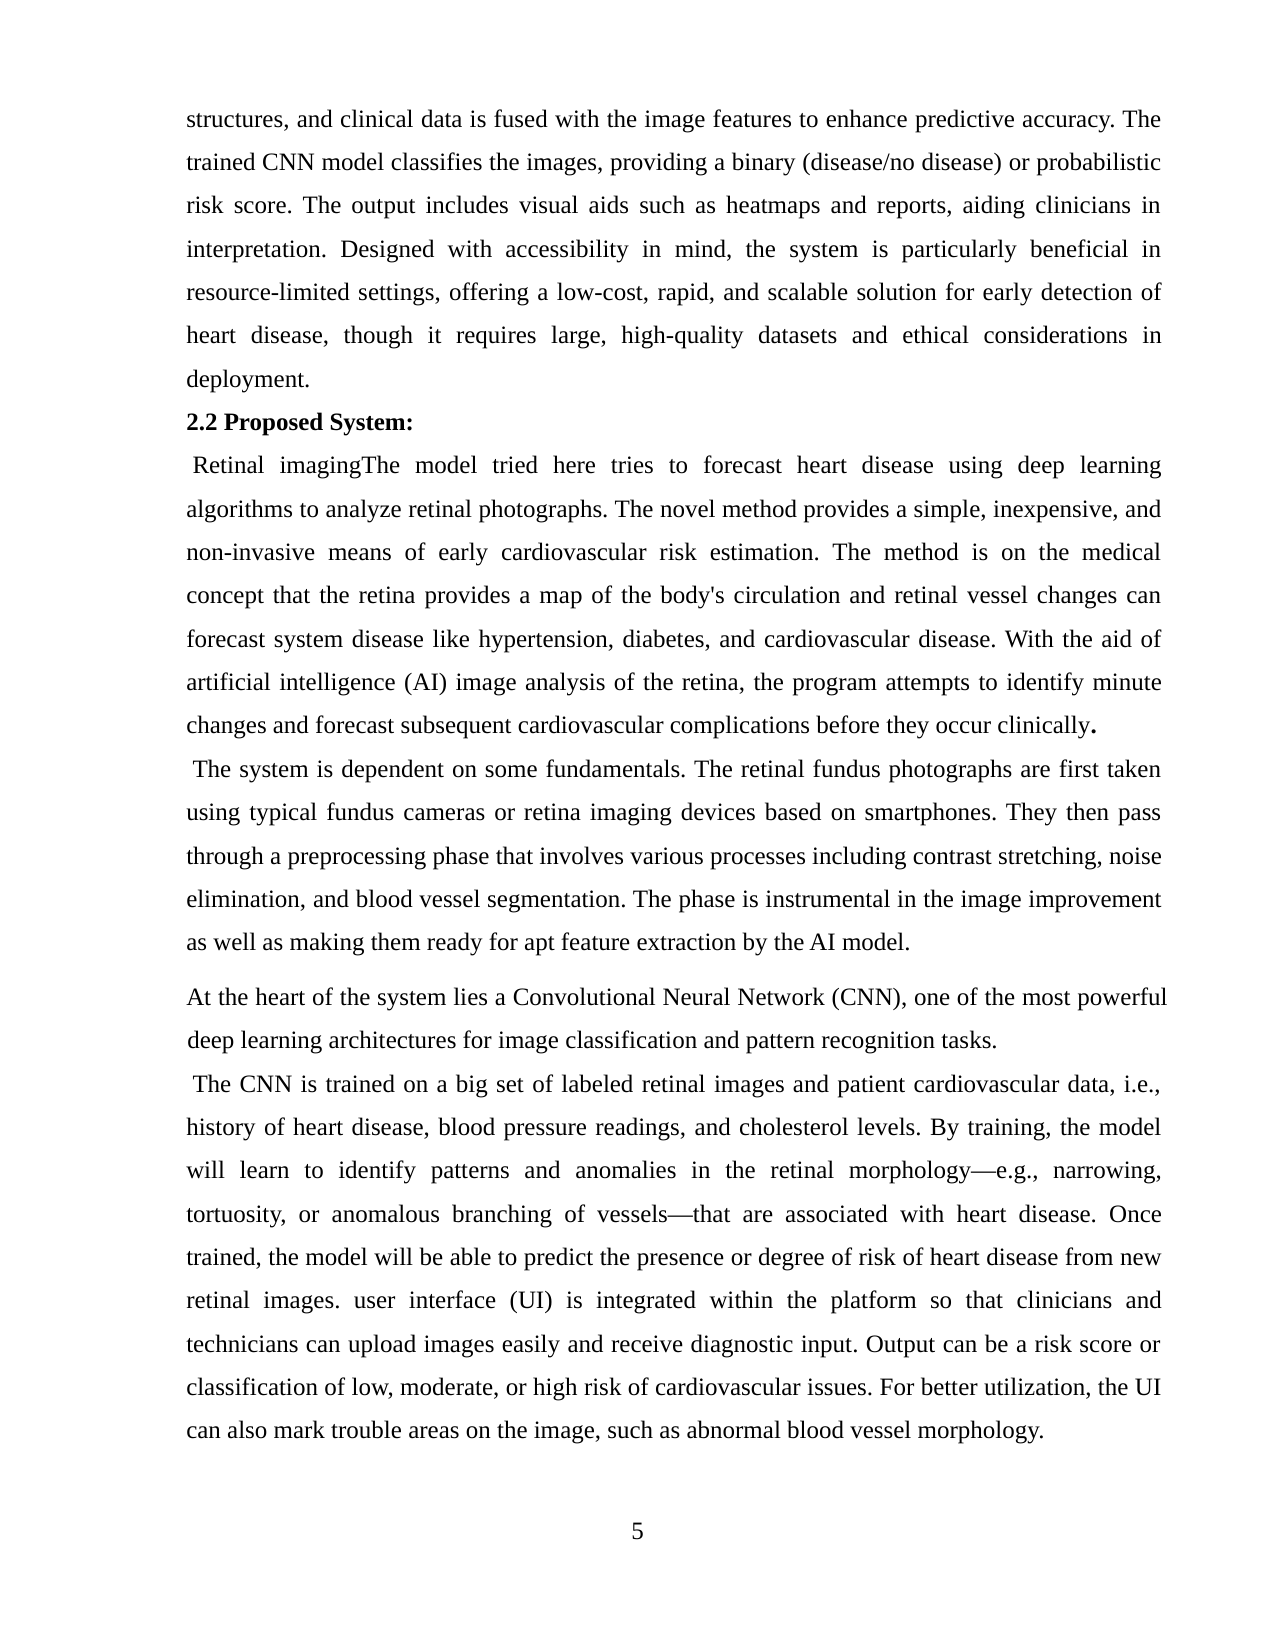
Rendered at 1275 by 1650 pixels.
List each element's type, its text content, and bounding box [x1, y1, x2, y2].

text The CNN is trained on a big set of labeled retinal images and patient cardiovascular data, i.e., history of heart disease, blood pressure readings, and cholesterol levels. By training, the model will learn to identify patterns and anomalies in the retinal morphology—e.g., narrowing, tortuosity, or anomalous branching of vessels—that are associated with heart disease. Once trained, the model will be able to predict the presence or degree of risk of heart disease from new retinal images. user interface (UI) is integrated within the platform so that clinicians and technicians can upload images easily and receive diagnostic input. Output can be a risk score or classification of low, moderate, or high risk of cardiovascular issues. For better utilization, the UI can also mark trouble areas on the image, such as abnormal blood vessel morphology. [186, 1069, 1163, 1444]
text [186, 104, 1163, 392]
text The system is dependent on some fundamentals. The retinal fundus photographs are first taken using typical fundus cameras or retina imaging devices based on smartphones. They then pass through a preprocessing phase that involves various processes including contrast stretching, noise elimination, and blood vessel segmentation. The phase is instrumental in the image improvement as well as making them ready for apt feature extraction by the AI model. [186, 754, 1162, 956]
text At the heart of the system lies a Convolutional Neural Network (CNN), one of the most powerful deep learning architectures for image classification and pattern recognition tasks. [186, 982, 1168, 1054]
text 2.2 Proposed System: [186, 407, 1168, 436]
text Retinal imagingThe model tried here tries to forecast heart disease using deep learning algorithms to analyze retinal photographs. The novel method provides a simple, inexpensive, and non-invasive means of early cardiovascular risk estimation. The method is on the medical concept that the retina provides a map of the body's circulation and retinal vessel changes can forecast system disease like hypertension, diabetes, and cardiovascular disease. With the aid of artificial intelligence (AI) image analysis of the retina, the program attempts to identify minute changes and forecast subsequent cardiovascular complications before they occur clinically. [186, 451, 1163, 739]
